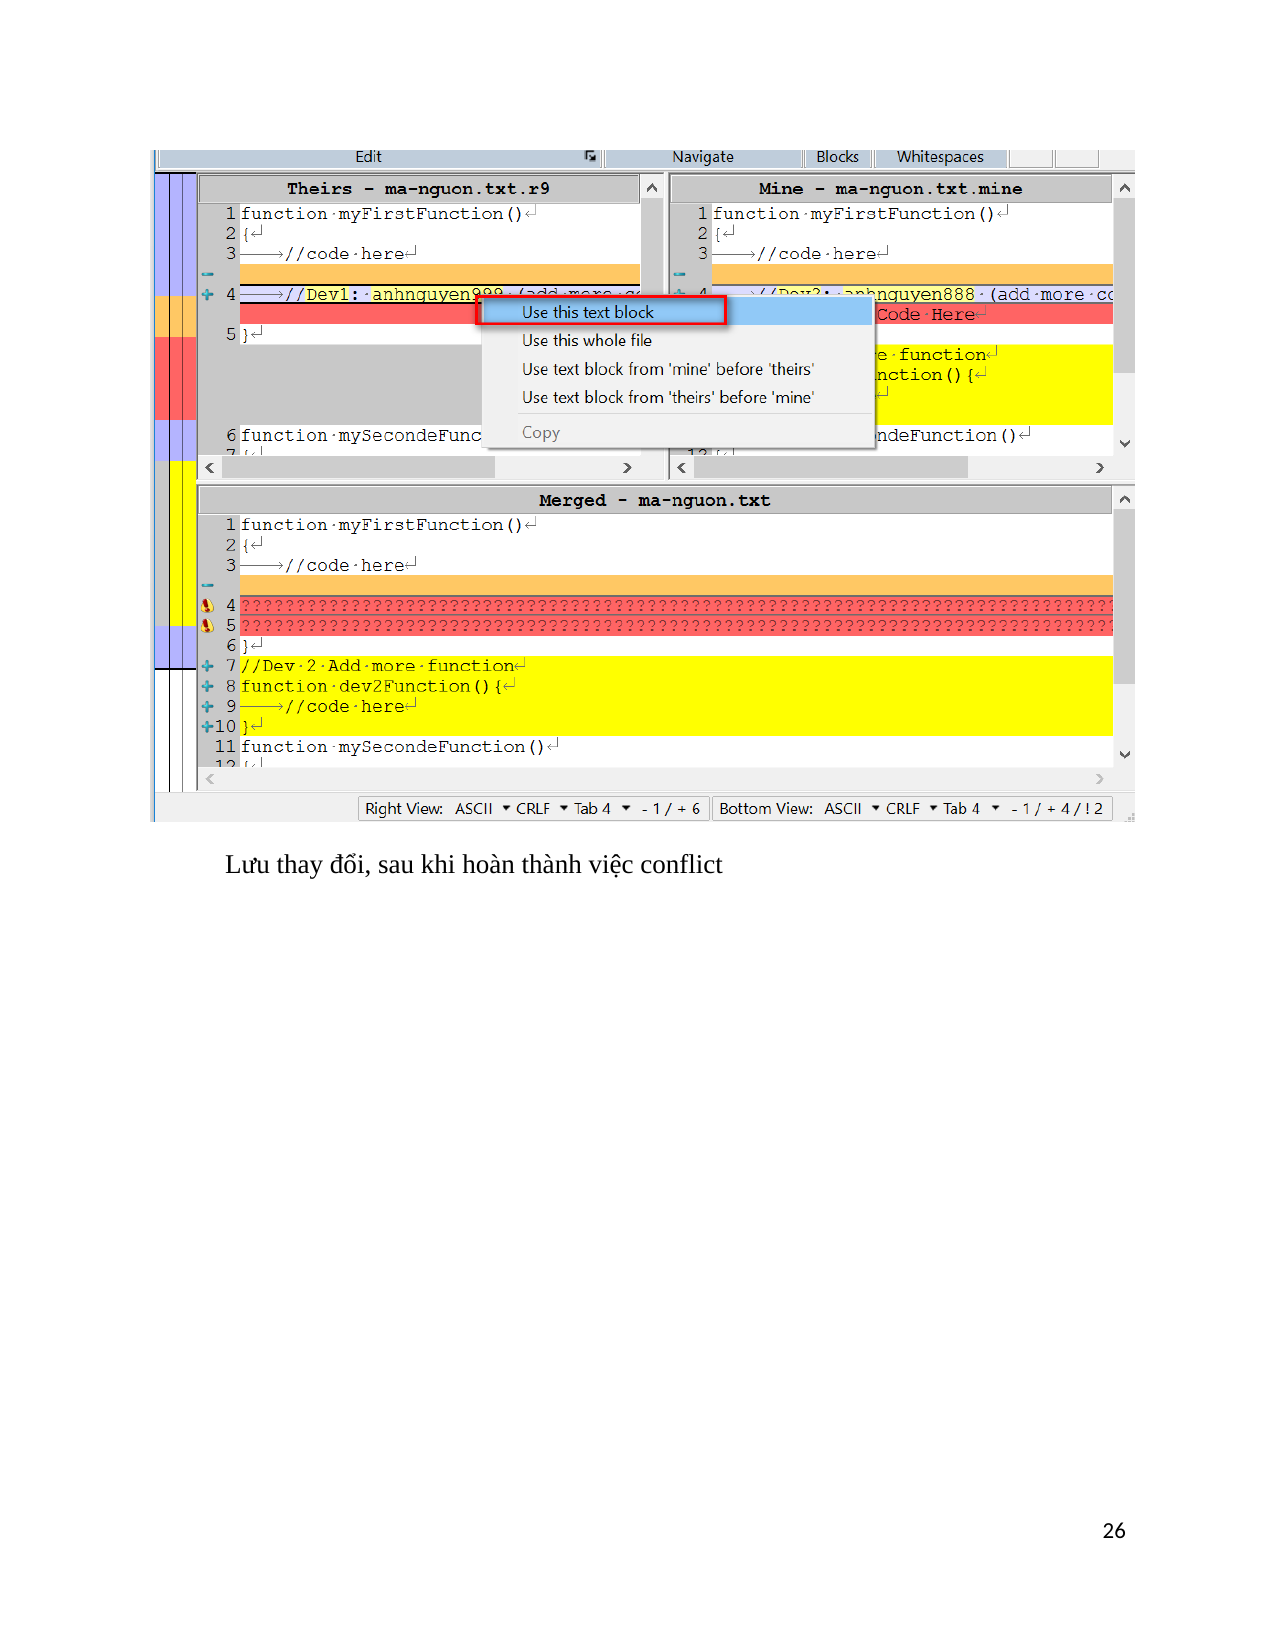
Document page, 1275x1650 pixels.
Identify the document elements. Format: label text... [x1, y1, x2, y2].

text Lưu thay đổi, sau khi hoàn thành việc conflict [150, 848, 1129, 879]
picture [150, 150, 1135, 822]
